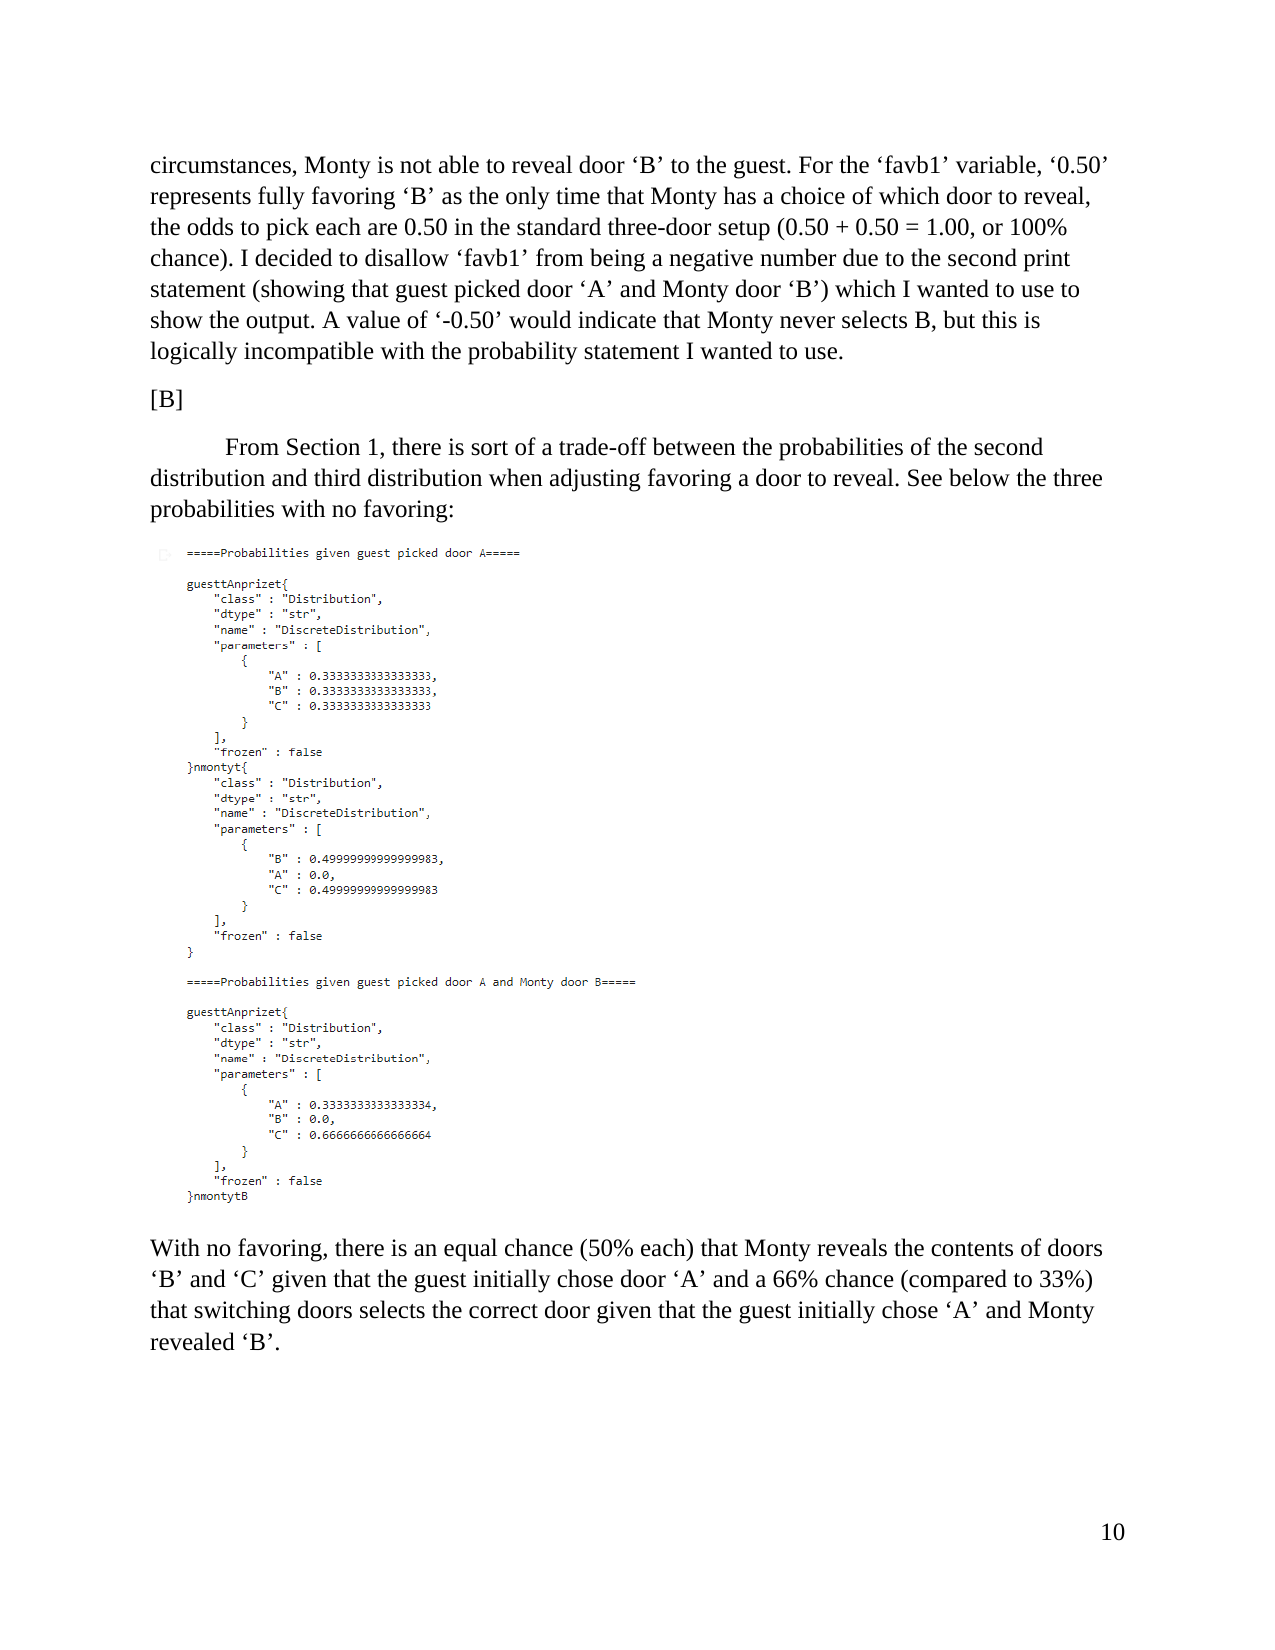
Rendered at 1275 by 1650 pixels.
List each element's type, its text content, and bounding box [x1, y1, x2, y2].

text [B] [150, 384, 1125, 413]
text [150, 150, 1125, 365]
text From Section 1, there is sort of a trade-off between the probabilities of the second distribution and third distribution when adjusting favoring a door to reveal. See below the three probabilities with no favoring: [150, 432, 1125, 522]
picture [150, 541, 762, 1215]
text With no favoring, there is an equal chance (50% each) that Monty reveals the contents of doors ‘B’ and ‘C’ given that the guest initially chose door ‘A’ and a 66% chance (compared to 33%) that switching doors selects the correct door given that the guest initially chose ‘A’ and Monty revealed ‘B’. [150, 1233, 1125, 1355]
